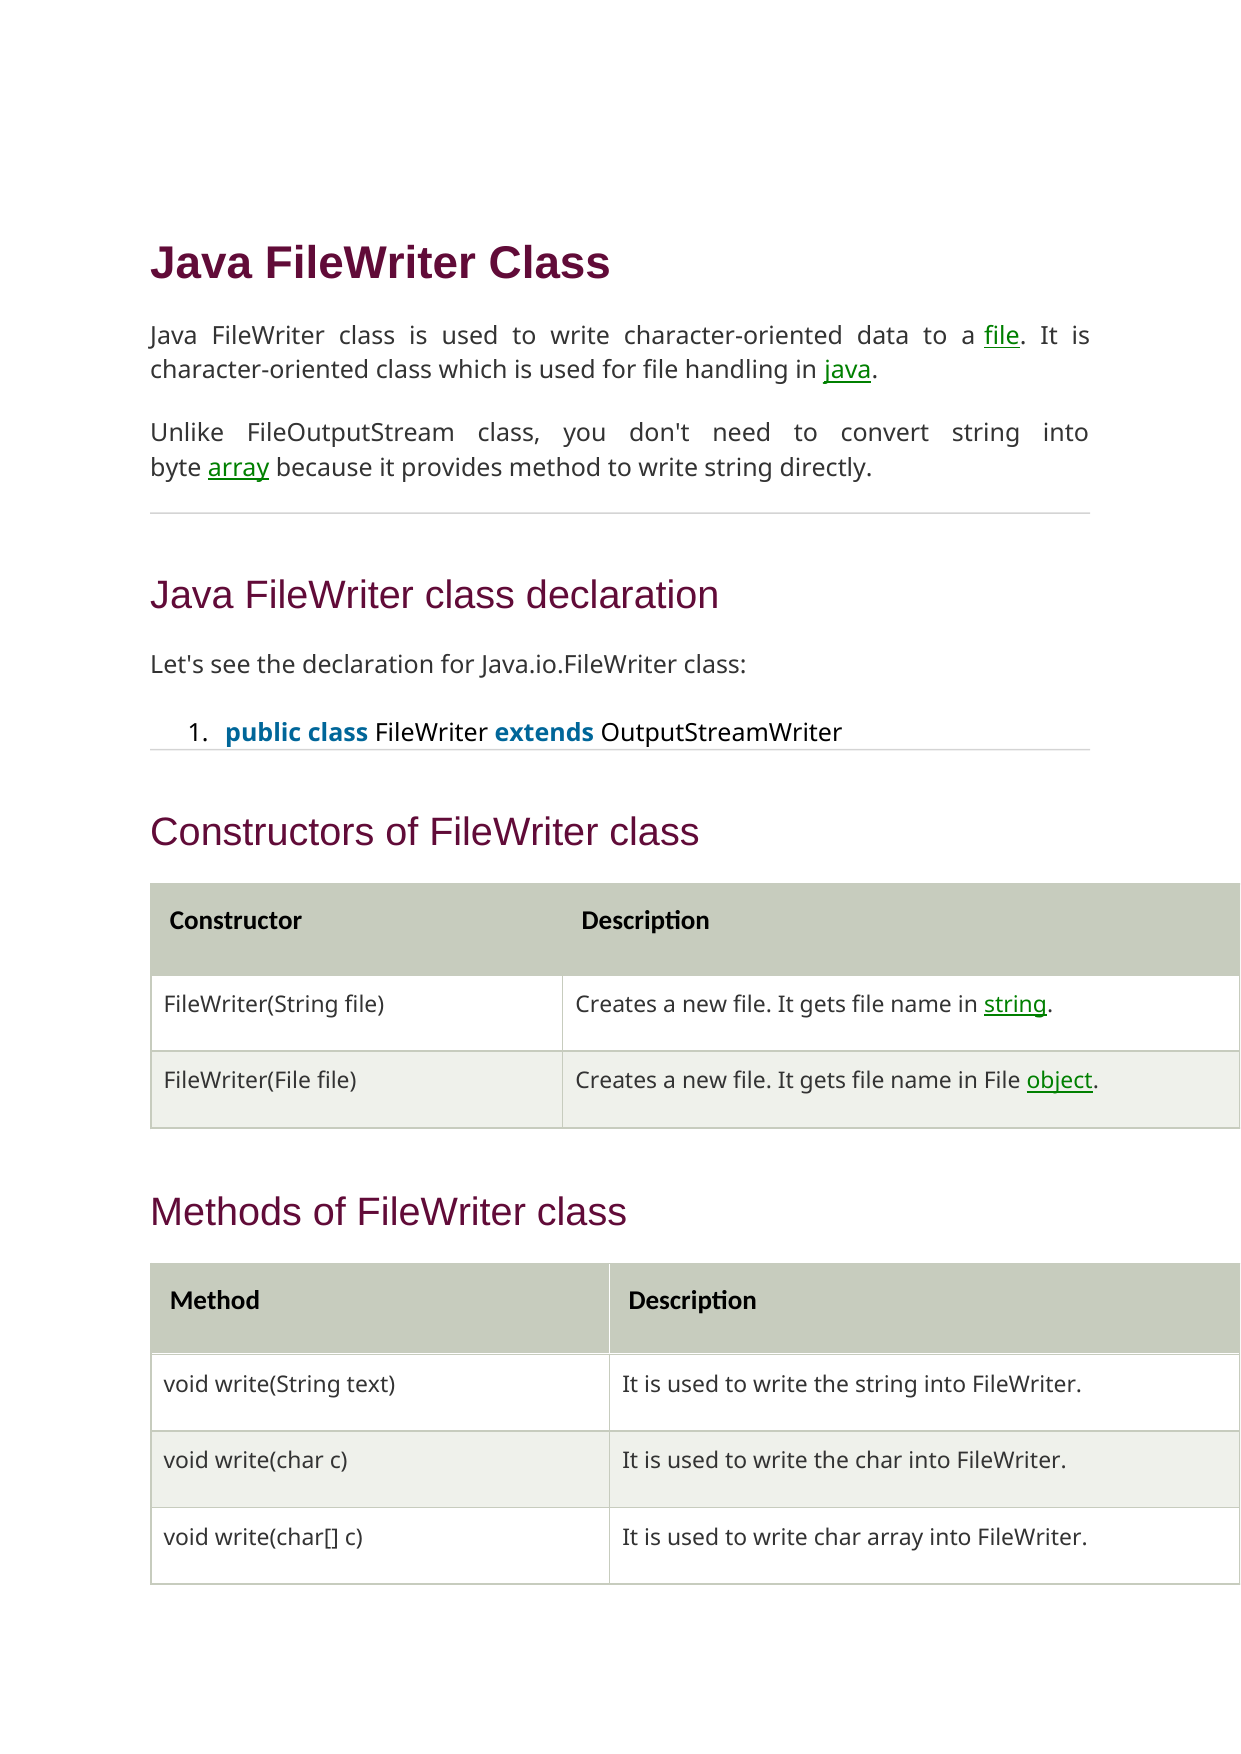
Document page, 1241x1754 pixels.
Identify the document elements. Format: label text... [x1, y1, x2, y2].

table_header Method [152, 1264, 609, 1353]
table_header Description [563, 885, 1239, 974]
subtitle Constructors of FileWriter class [150, 808, 1090, 854]
table_cell void write(char[] c) [152, 1508, 609, 1583]
table_cell It is used to write char array into FileWriter. [610, 1508, 1239, 1583]
text Let's see the declaration for Java.io.FileWriter class: [150, 647, 1090, 681]
list public class FileWriter extends OutputStreamWriter [187, 710, 1090, 748]
table_cell It is used to write the char into FileWriter. [610, 1432, 1239, 1507]
subtitle Java FileWriter class declaration [150, 572, 1090, 617]
table_cell Creates a new file. It gets file name in File object. [563, 1052, 1239, 1127]
subtitle Java FileWriter Class [150, 236, 1090, 289]
table_cell FileWriter(String file) [152, 976, 562, 1050]
text Java FileWriter class is used to write character-oriented data to a file. It is character-oriented class which is used for file handling in java. [150, 318, 1090, 386]
table_cell Creates a new file. It gets file name in string. [563, 976, 1239, 1050]
subtitle Methods of FileWriter class [150, 1188, 1090, 1233]
table_cell FileWriter(File file) [152, 1052, 562, 1127]
table_header Description [610, 1264, 1239, 1353]
table_cell void write(char c) [152, 1432, 609, 1507]
text Unlike FileOutputStream class, you don't need to convert string into byte array because it provides method to write string directly. [150, 415, 1090, 483]
table_cell It is used to write the string into FileWriter. [610, 1355, 1239, 1430]
table_cell void write(String text) [152, 1355, 609, 1430]
table_header Constructor [152, 885, 563, 974]
